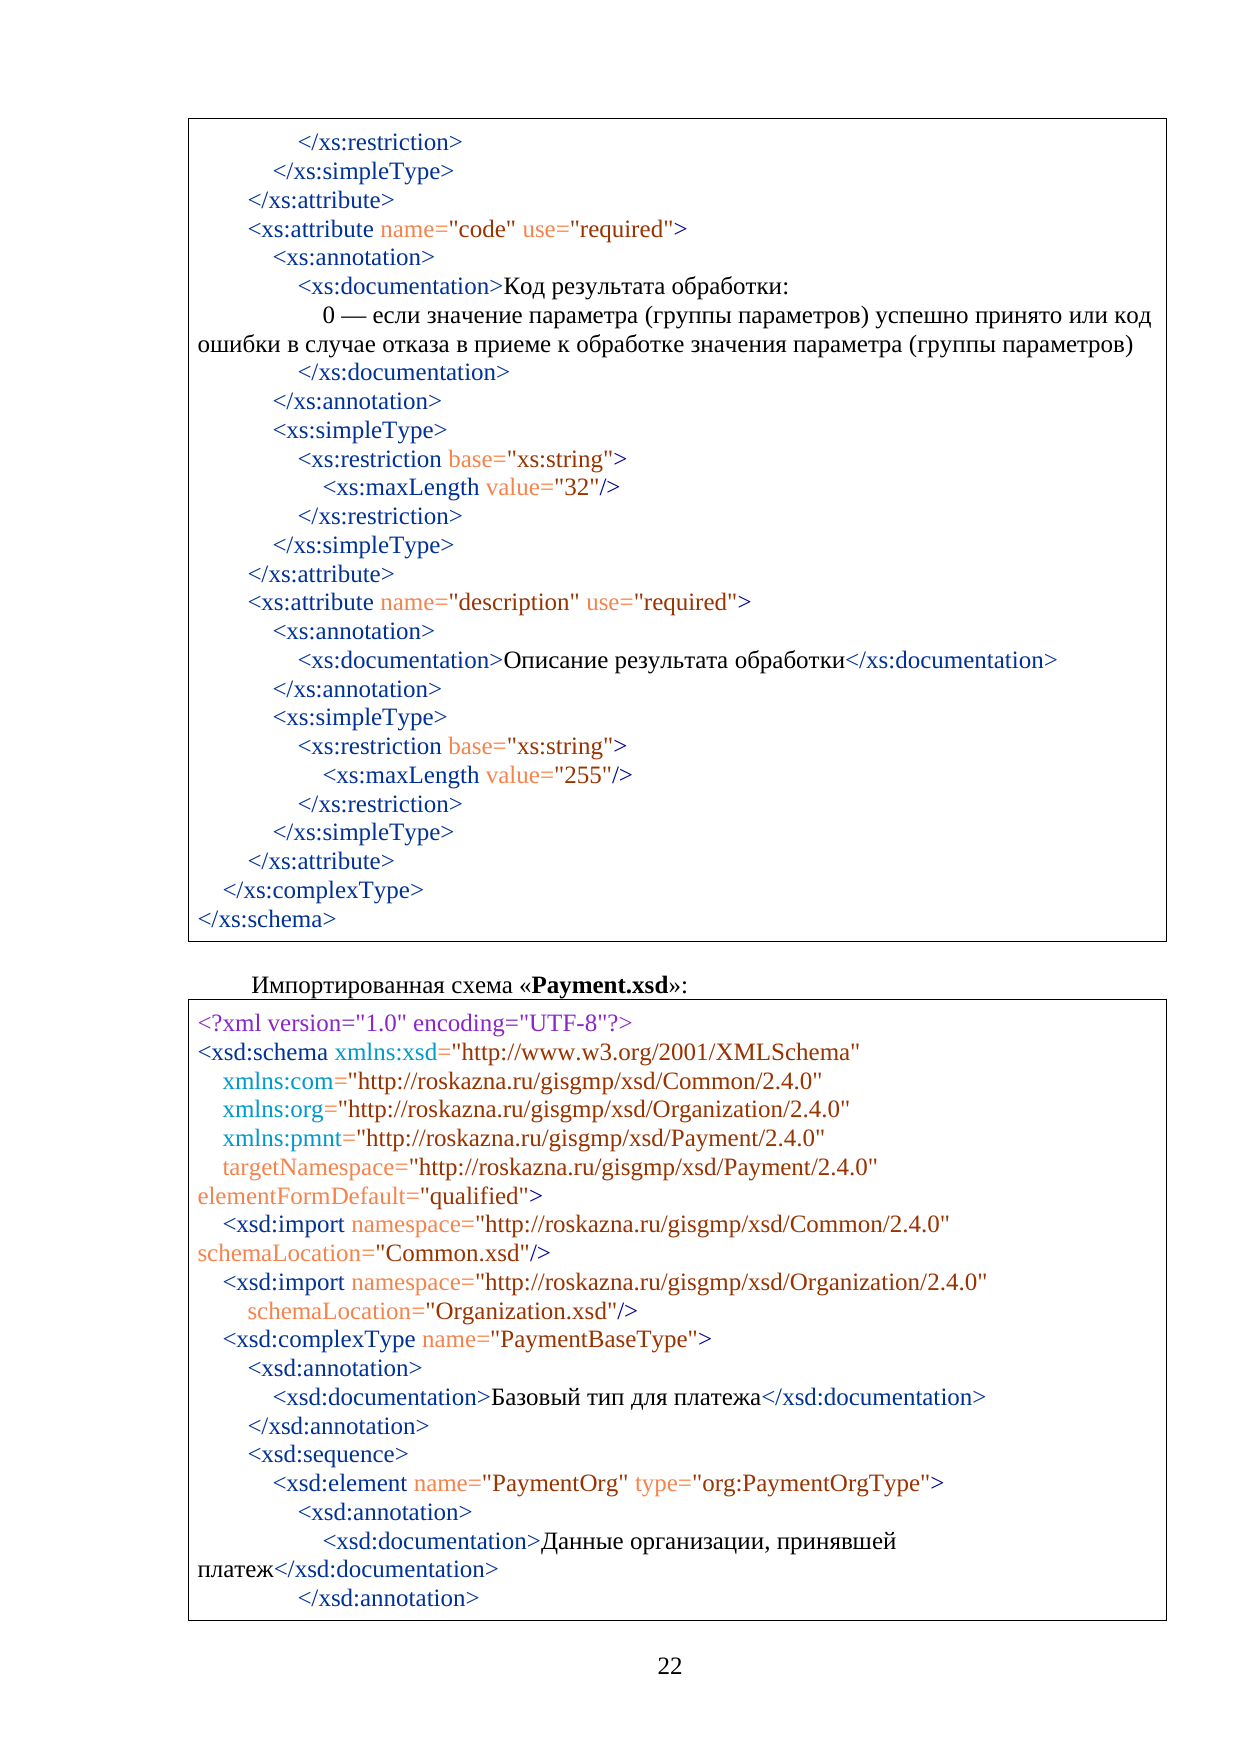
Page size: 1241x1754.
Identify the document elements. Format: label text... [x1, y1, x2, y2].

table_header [189, 119, 1166, 941]
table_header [189, 1000, 1166, 1620]
text Импортированная схема «Payment.xsd»: [177, 970, 1162, 999]
